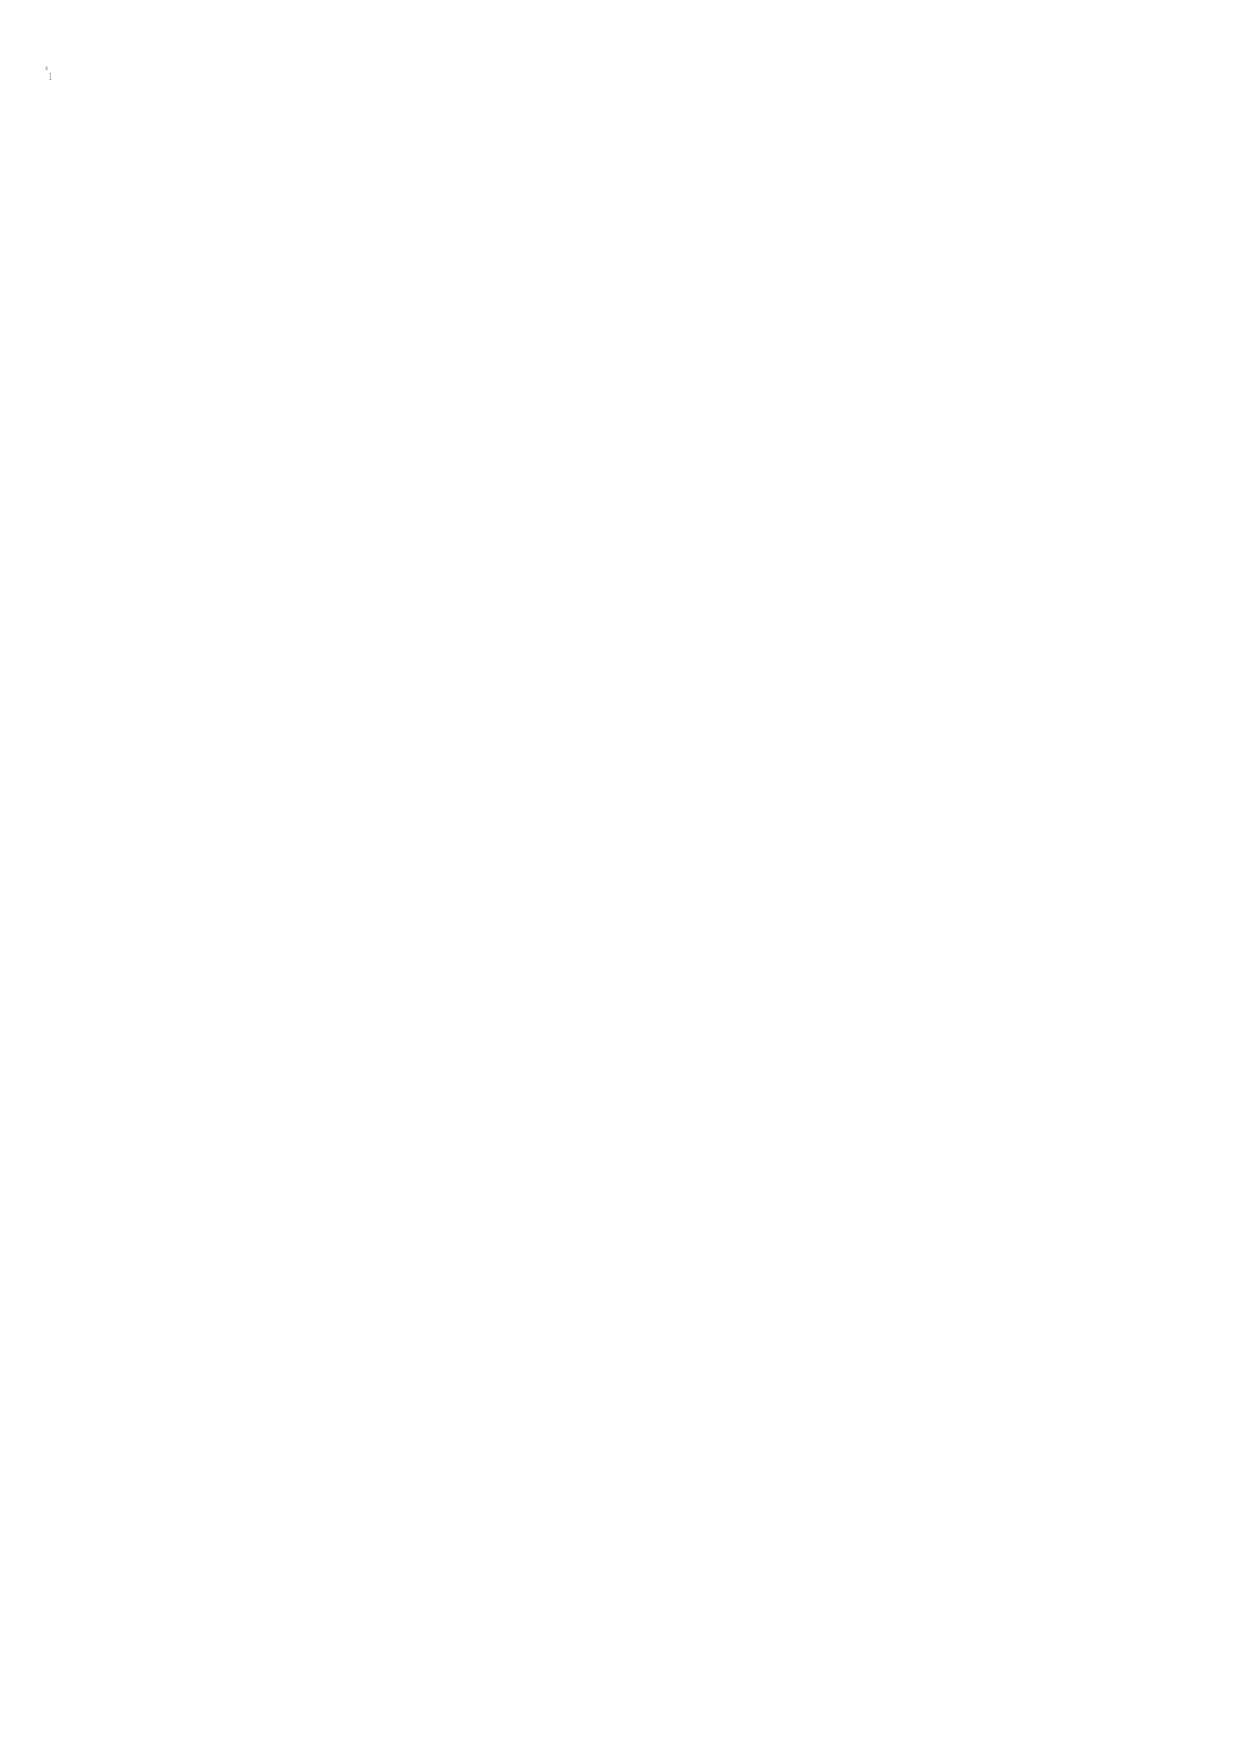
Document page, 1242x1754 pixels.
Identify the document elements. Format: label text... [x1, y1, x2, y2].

text '1 [8, 62, 51, 83]
